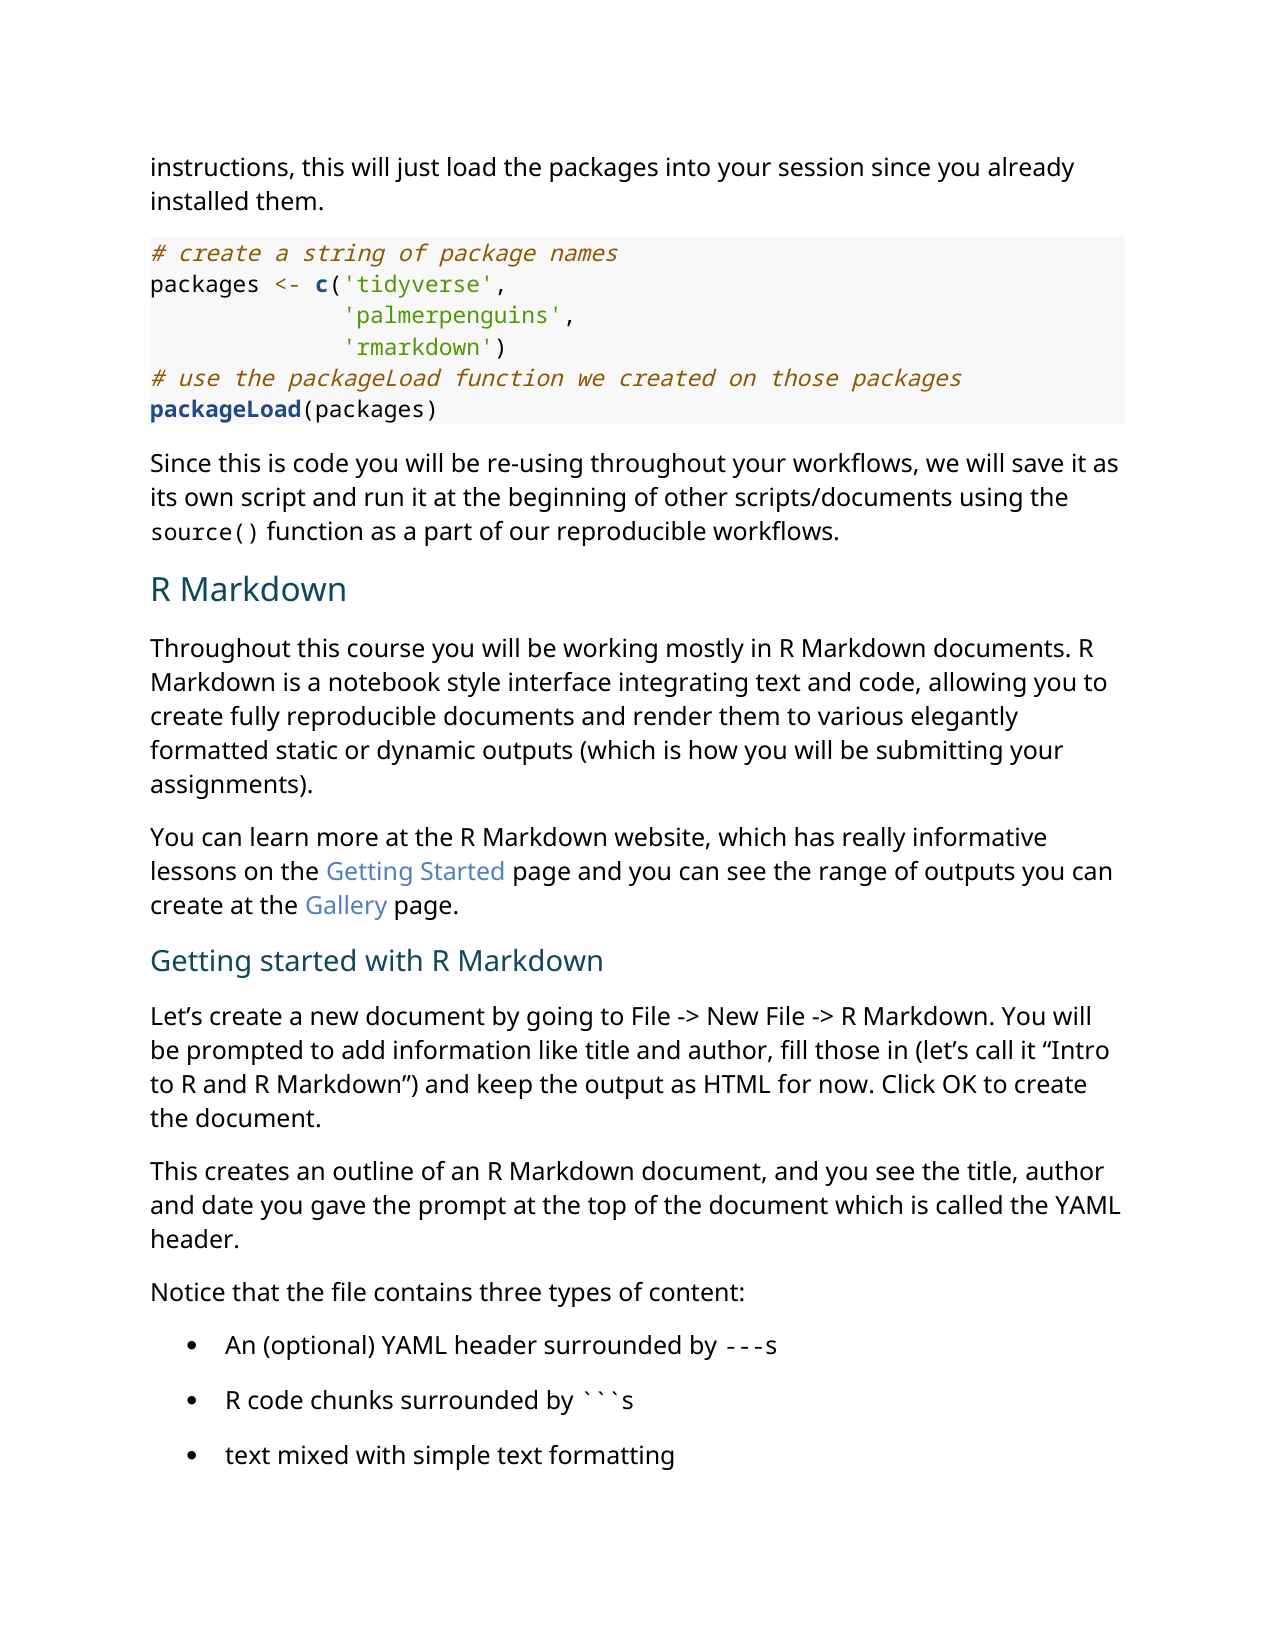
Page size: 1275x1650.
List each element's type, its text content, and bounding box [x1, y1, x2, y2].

text This creates an outline of an R Markdown document, and you see the title, author and date you gave the prompt at the top of the document which is called the YAML header. [150, 1154, 1125, 1256]
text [150, 150, 1125, 218]
list An (optional) YAML header surrounded by ---s [187, 1327, 1125, 1362]
text Since this is code you will be re-using throughout your workflows, we will save it as its own script and run it at the beginning of other scripts/documents using the source() function as a part of our reproducible workflows. [150, 445, 1125, 547]
text Notice that the file contains three types of content: [150, 1275, 1125, 1309]
text # create a string of package names packages <- c('tidyverse', 'palmerpenguins', 'rmarkdown') # use the packageLoad function we created on those packages packageLoad(packages) [439, 237, 1125, 424]
subtitle R Markdown [150, 566, 1125, 612]
list text mixed with simple text formatting [187, 1437, 1125, 1471]
list R code chunks surrounded by ```s [187, 1382, 1125, 1416]
text Let’s create a new document by going to File -> New File -> R Markdown. You will be prompted to add information like title and author, fill those in (let’s call it “Intro to R and R Markdown”) and keep the output as HTML for now. Click OK to create the document. [150, 999, 1125, 1135]
text You can learn more at the R Markdown website, which has really informative lessons on the Getting Started page and you can see the range of outputs you can create at the Gallery page. [150, 819, 1125, 922]
subtitle Getting started with R Markdown [150, 940, 1125, 980]
text Throughout this course you will be working mostly in R Markdown documents. R Markdown is a notebook style interface integrating text and code, allowing you to create fully reproducible documents and render them to various elegantly formatted static or dynamic outputs (which is how you will be submitting your assignments). [150, 630, 1125, 801]
